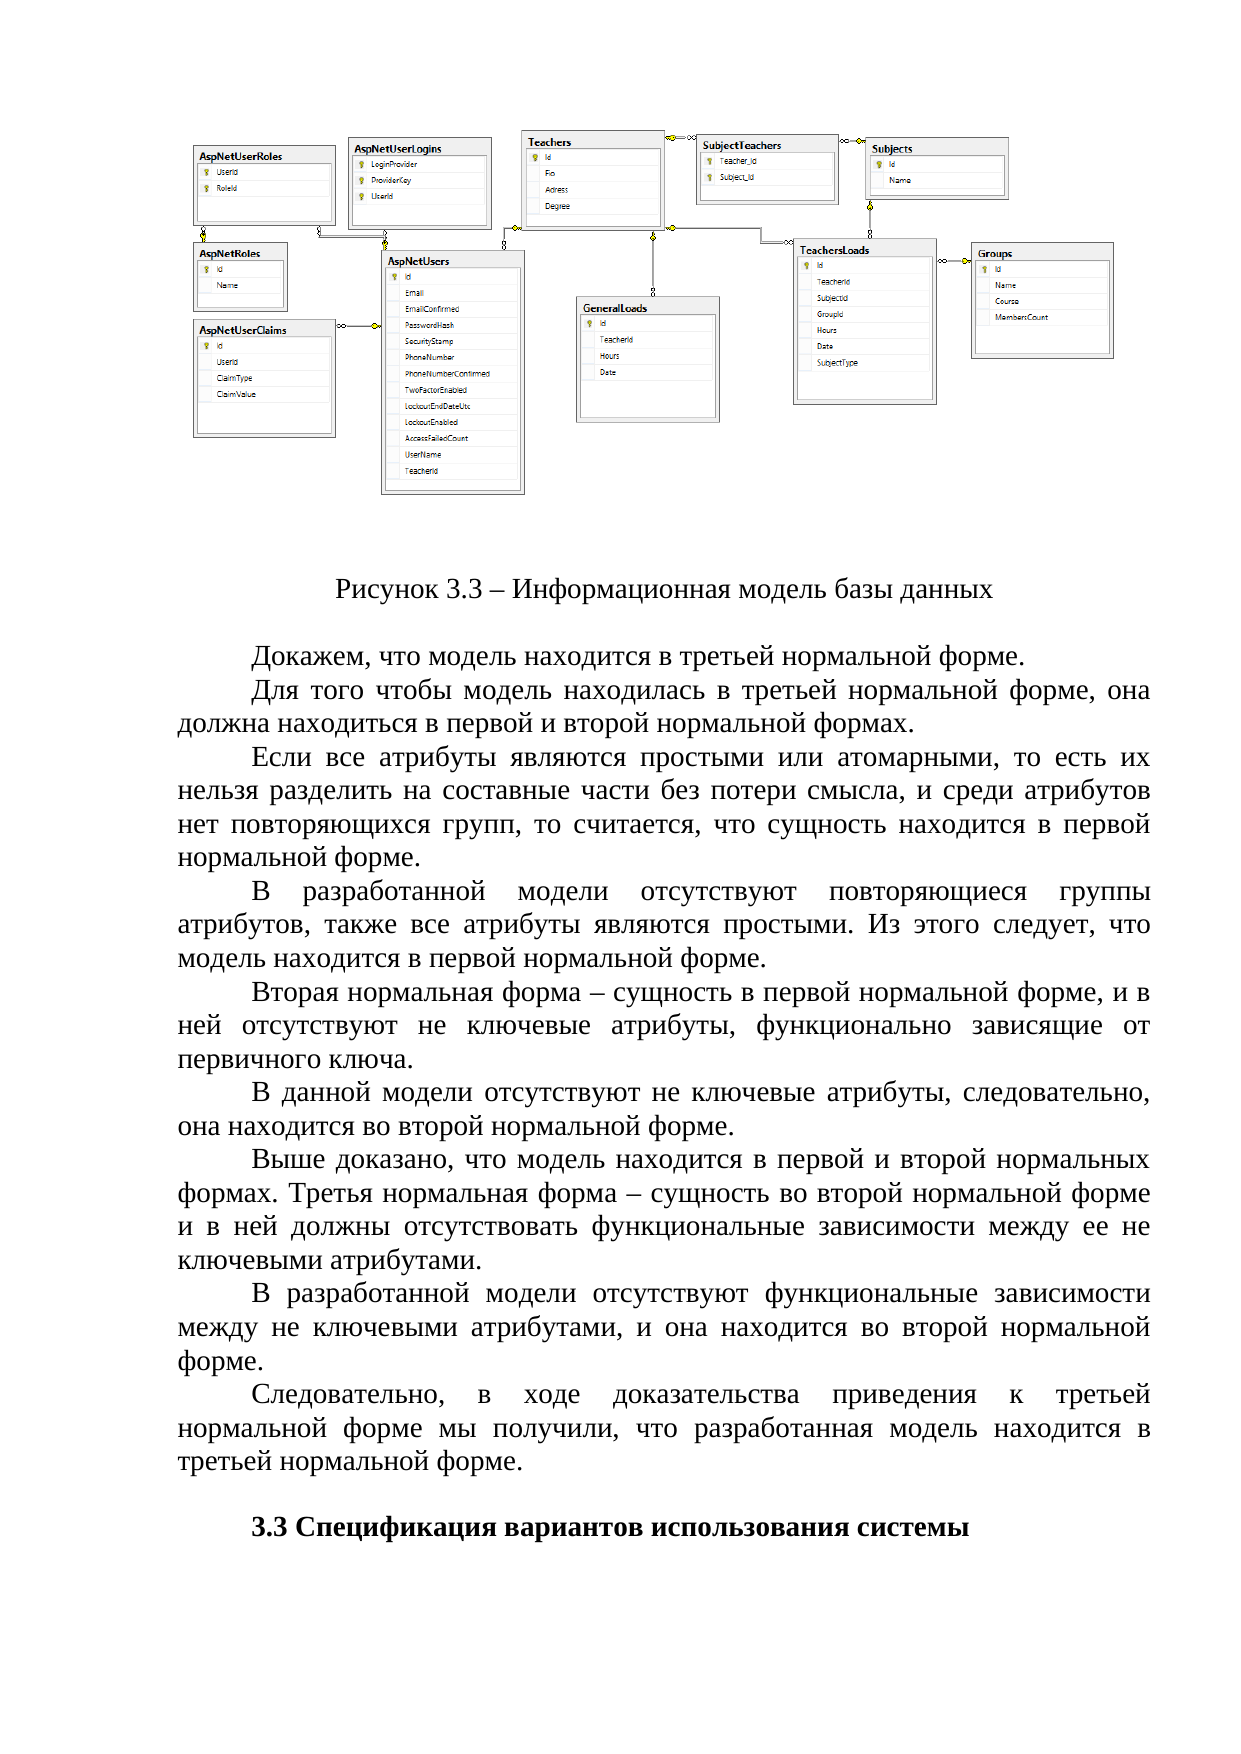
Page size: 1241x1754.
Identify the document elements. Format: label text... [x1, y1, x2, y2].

subtitle 3.3 Спецификация вариантов использования системы [251, 1509, 1152, 1543]
text Вторая нормальная форма – сущность в первой нормальной форме, и в ней отсутствуют не ключевые атрибуты, функционально зависящие от первичного ключа. [177, 974, 1152, 1074]
text В данной модели отсутствуют не ключевые атрибуты, следовательно, она находится во второй нормальной форме. [177, 1074, 1152, 1141]
picture [177, 118, 1152, 538]
text Рисунок 3.3 – Информационная модель базы данных [177, 571, 1152, 605]
text В разработанной модели отсутствуют функциональные зависимости между не ключевыми атрибутами, и она находится во второй нормальной форме. [177, 1276, 1152, 1376]
text В разработанной модели отсутствуют повторяющиеся группы атрибутов, также все атрибуты являются простыми. Из этого следует, что модель находится в первой нормальной форме. [177, 873, 1152, 974]
text Для того чтобы модель находилась в третьей нормальной форме, она должна находиться в первой и второй нормальной формах. [177, 672, 1152, 739]
text Докажем, что модель находится в третьей нормальной форме. [177, 638, 1152, 672]
text Выше доказано, что модель находится в первой и второй нормальных формах. Третья нормальная форма – сущность во второй нормальной форме и в ней должны отсутствовать функциональные зависимости между ее не ключевыми атрибутами. [177, 1141, 1152, 1276]
text Следовательно, в ходе доказательства приведения к третьей нормальной форме мы получили, что разработанная модель находится в третьей нормальной форме. [177, 1376, 1152, 1477]
text Если все атрибуты являются простыми или атомарными, то есть их нельзя разделить на составные части без потери смысла, и среди атрибутов нет повторяющихся групп, то считается, что сущность находится в первой нормальной форме. [177, 739, 1152, 873]
